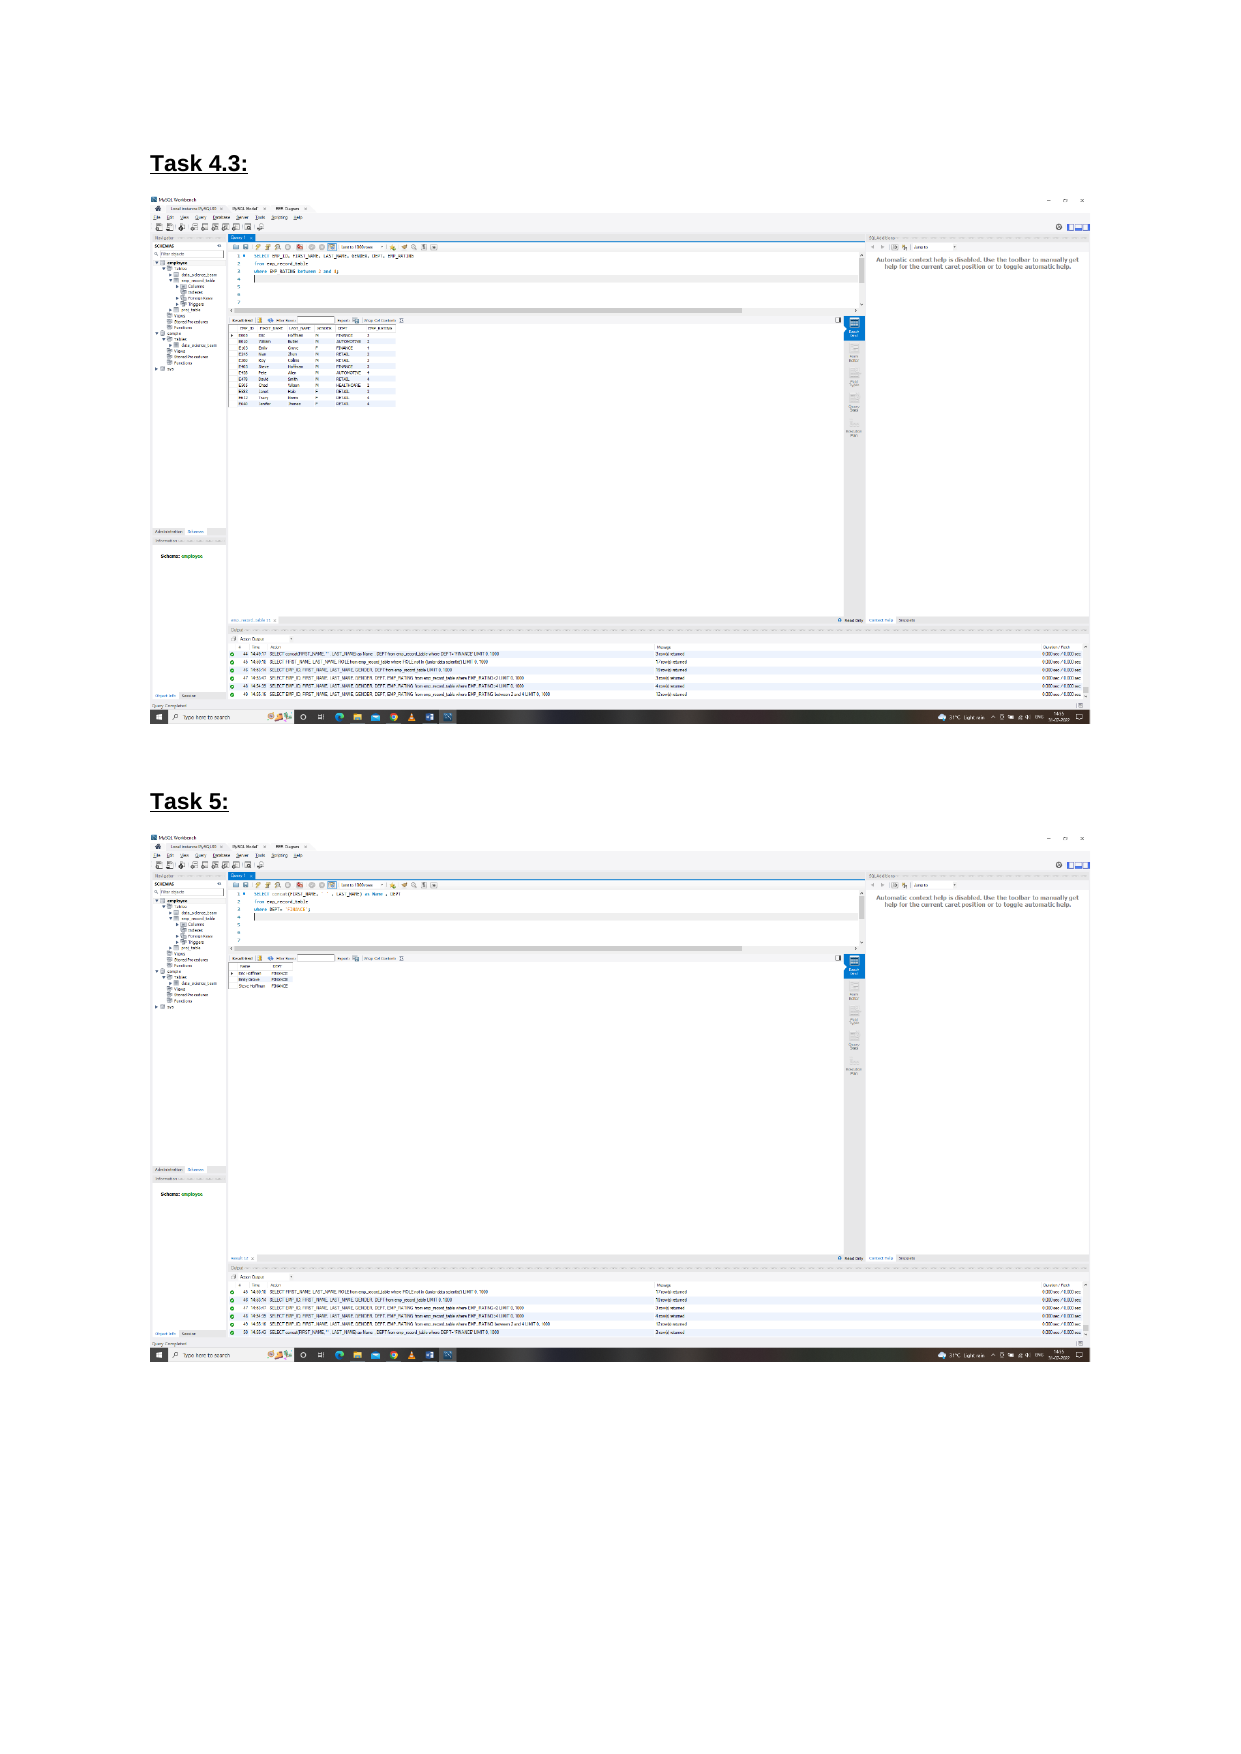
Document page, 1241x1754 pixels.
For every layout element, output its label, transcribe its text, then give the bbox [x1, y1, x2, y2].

text Task 4.3: [150, 150, 1090, 176]
text Task 5: [150, 788, 1090, 814]
picture [150, 195, 1091, 724]
picture [150, 833, 1091, 1362]
